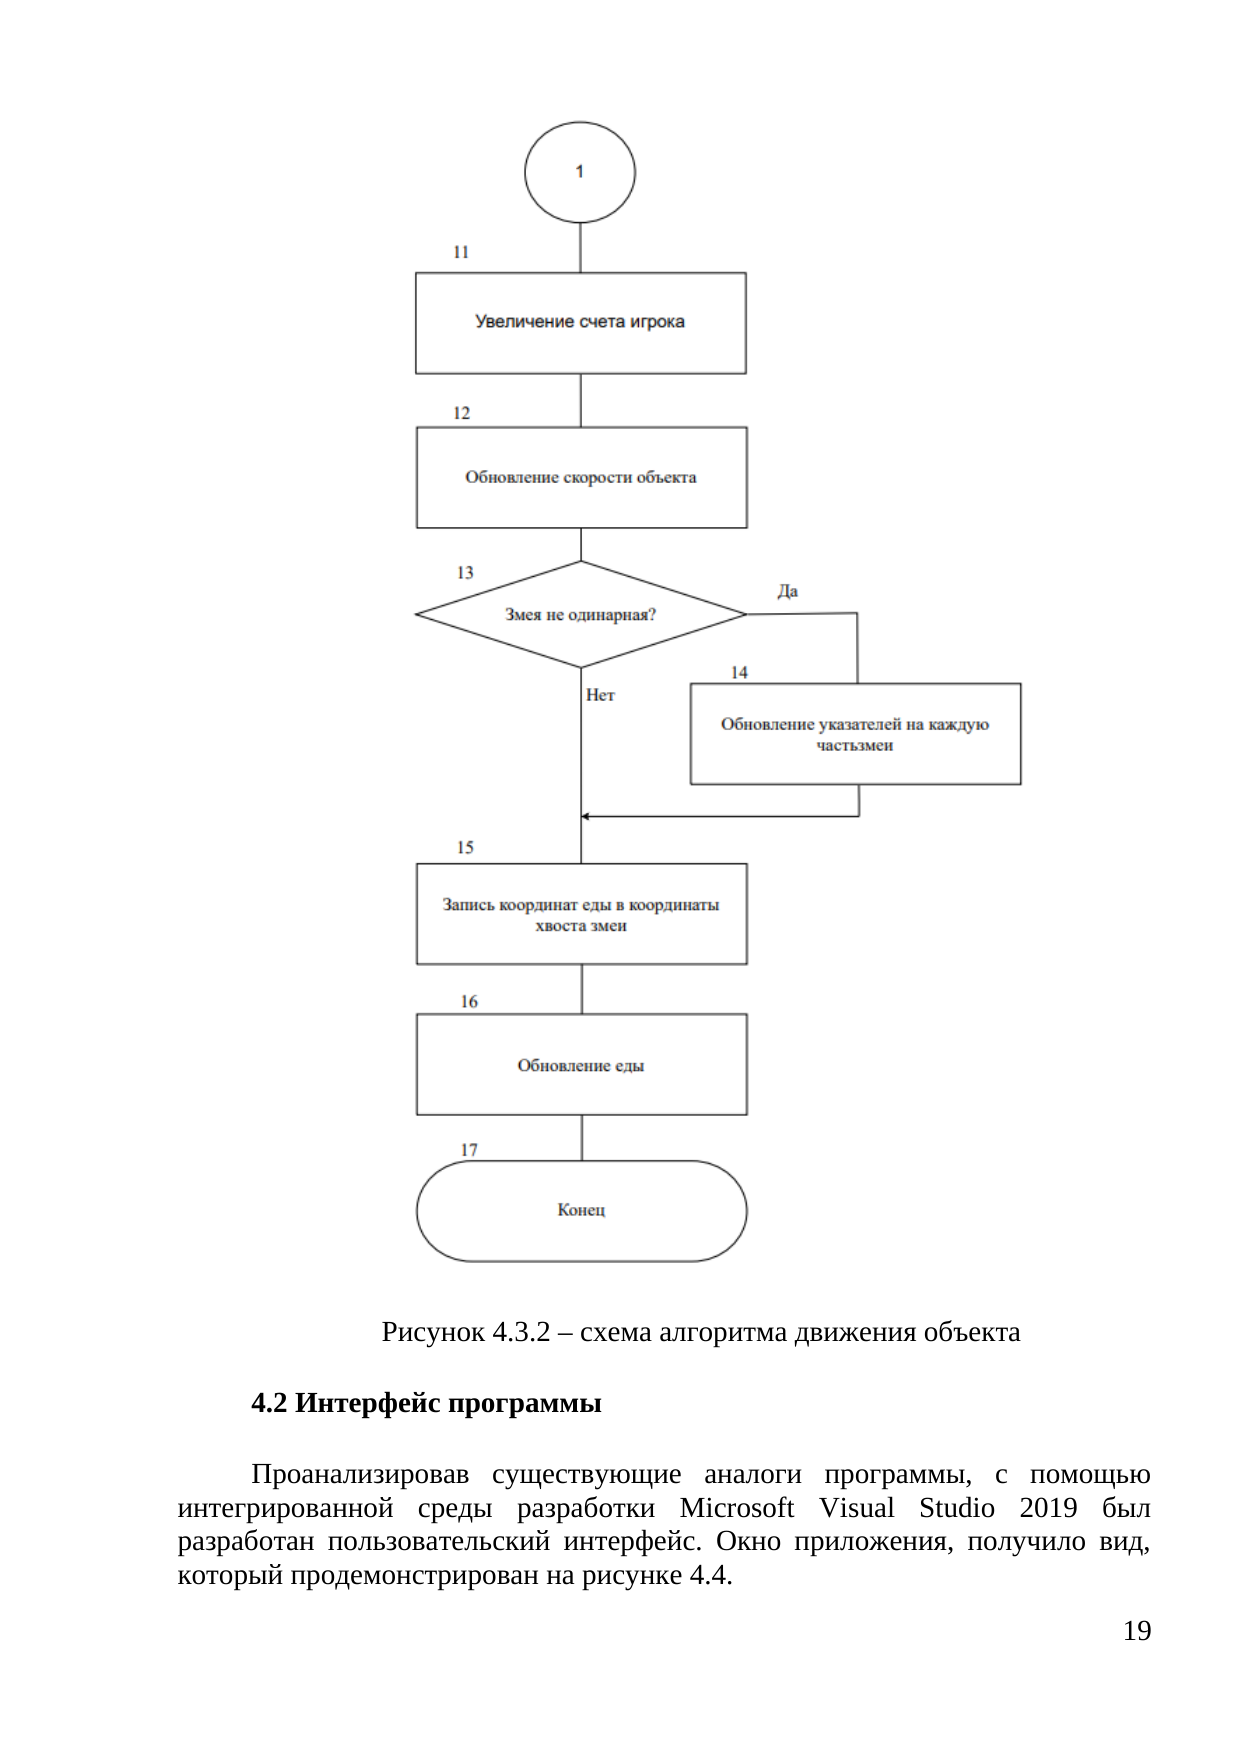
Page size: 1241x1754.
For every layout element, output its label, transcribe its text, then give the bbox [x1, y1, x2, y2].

text Рисунок 4.3.2 – схема алгоритма движения объекта [177, 1314, 1152, 1348]
text Проанализировав существующие аналоги программы, с помощью интегрированной среды разработки Microsoft Visual Studio 2019 был разработан пользовательский интерфейс. Окно приложения, получило вид, который продемонстрирован на рисунке 4.4. [177, 1456, 1152, 1590]
subtitle Интерфейс программы [177, 1385, 1152, 1419]
picture [372, 118, 1030, 1281]
